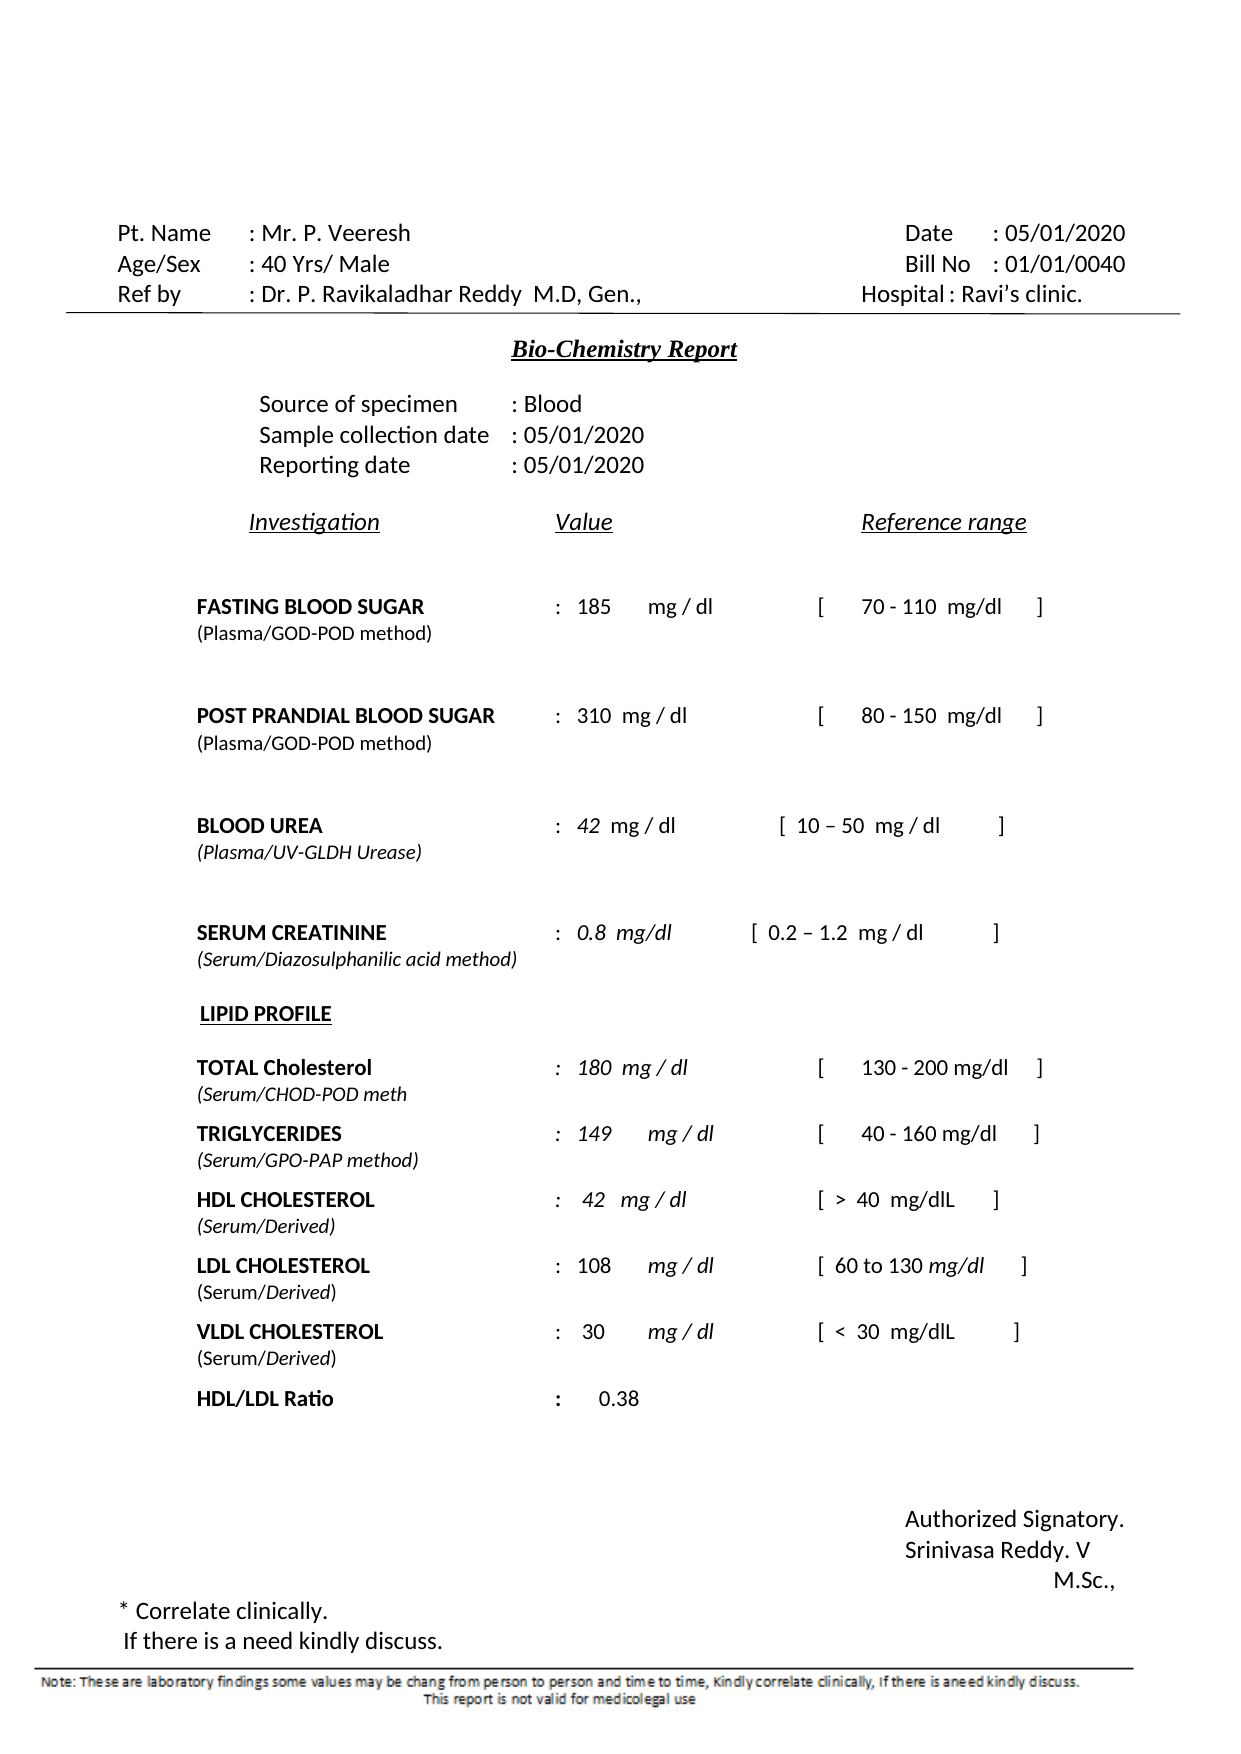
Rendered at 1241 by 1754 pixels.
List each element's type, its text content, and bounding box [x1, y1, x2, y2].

text Authorized Signatory. [905, 1503, 1210, 1534]
text * Correlate clinically. [74, 1595, 1210, 1625]
text (Serum/Derived) [161, 1279, 1210, 1305]
text Srinivasa Reddy. V [861, 1534, 1210, 1564]
text (Serum/GPO-PAP method) [161, 1147, 1210, 1172]
text FASTING BLOOD SUGAR : 185 mg / dl [ 70 - 110 mg/dl ] [161, 592, 1210, 620]
text Source of specimen : Blood [259, 389, 1210, 419]
text Age/Sex : 40 Yrs/ Male Bill No : 01/01/0040 [74, 248, 1210, 278]
text (Plasma/UV-GLDH Urease) [153, 839, 1210, 864]
text BLOOD UREA : 42 mg / dl [ 10 – 50 mg / dl ] [153, 811, 1210, 839]
text Pt. Name : Mr. P. Veeresh Date : 05/01/2020 [74, 217, 1210, 248]
text Sample collection date : 05/01/2020 [259, 419, 1210, 450]
text (Serum/Derived) [161, 1213, 1210, 1239]
text (Serum/CHOD-POD meth [161, 1081, 1210, 1106]
text HDL/LDL Ratio : 0.38 [161, 1384, 1210, 1412]
text Reporting date : 05/01/2020 [259, 450, 1210, 480]
text SERUM CREATININE : 0.8 mg/dl [ 0.2 – 1.2 mg / dl ] [153, 918, 1210, 946]
text POST PRANDIAL BLOOD SUGAR : 310 mg / dl [ 80 - 150 mg/dl ] [161, 702, 1210, 730]
text VLDL CHOLESTEROL : 30 mg / dl [ < 30 mg/dlL ] [161, 1317, 1210, 1346]
text If there is a need kindly discuss. [74, 1625, 1210, 1656]
text LIPID PROFILE [113, 999, 1210, 1027]
text Ref by : Dr. P. Ravikaladhar Reddy M.D, Gen., Hospital : Ravi’s clinic. [74, 278, 1210, 309]
text (Plasma/GOD-POD method) [161, 620, 1210, 646]
text LDL CHOLESTEROL : 108 mg / dl [ 60 to 130 mg/dl ] [161, 1251, 1210, 1279]
text M.Sc., [992, 1564, 1210, 1595]
text (Serum/Derived) [161, 1346, 1210, 1371]
picture [30, 1665, 1137, 1709]
text (Plasma/GOD-POD method) [161, 730, 1210, 755]
text Bio-Chemistry Report [467, 334, 1210, 363]
text TRIGLYCERIDES : 149 mg / dl [ 40 - 160 mg/dl ] [161, 1119, 1210, 1147]
text TOTAL Cholesterol : 180 mg / dl [ 130 - 200 mg/dl ] [161, 1053, 1210, 1081]
text (Serum/Diazosulphanilic acid method) [153, 946, 1210, 971]
text Investigation Value Reference range [205, 506, 1210, 536]
text HDL CHOLESTEROL : 42 mg / dl [ > 40 mg/dlL ] [161, 1185, 1210, 1213]
